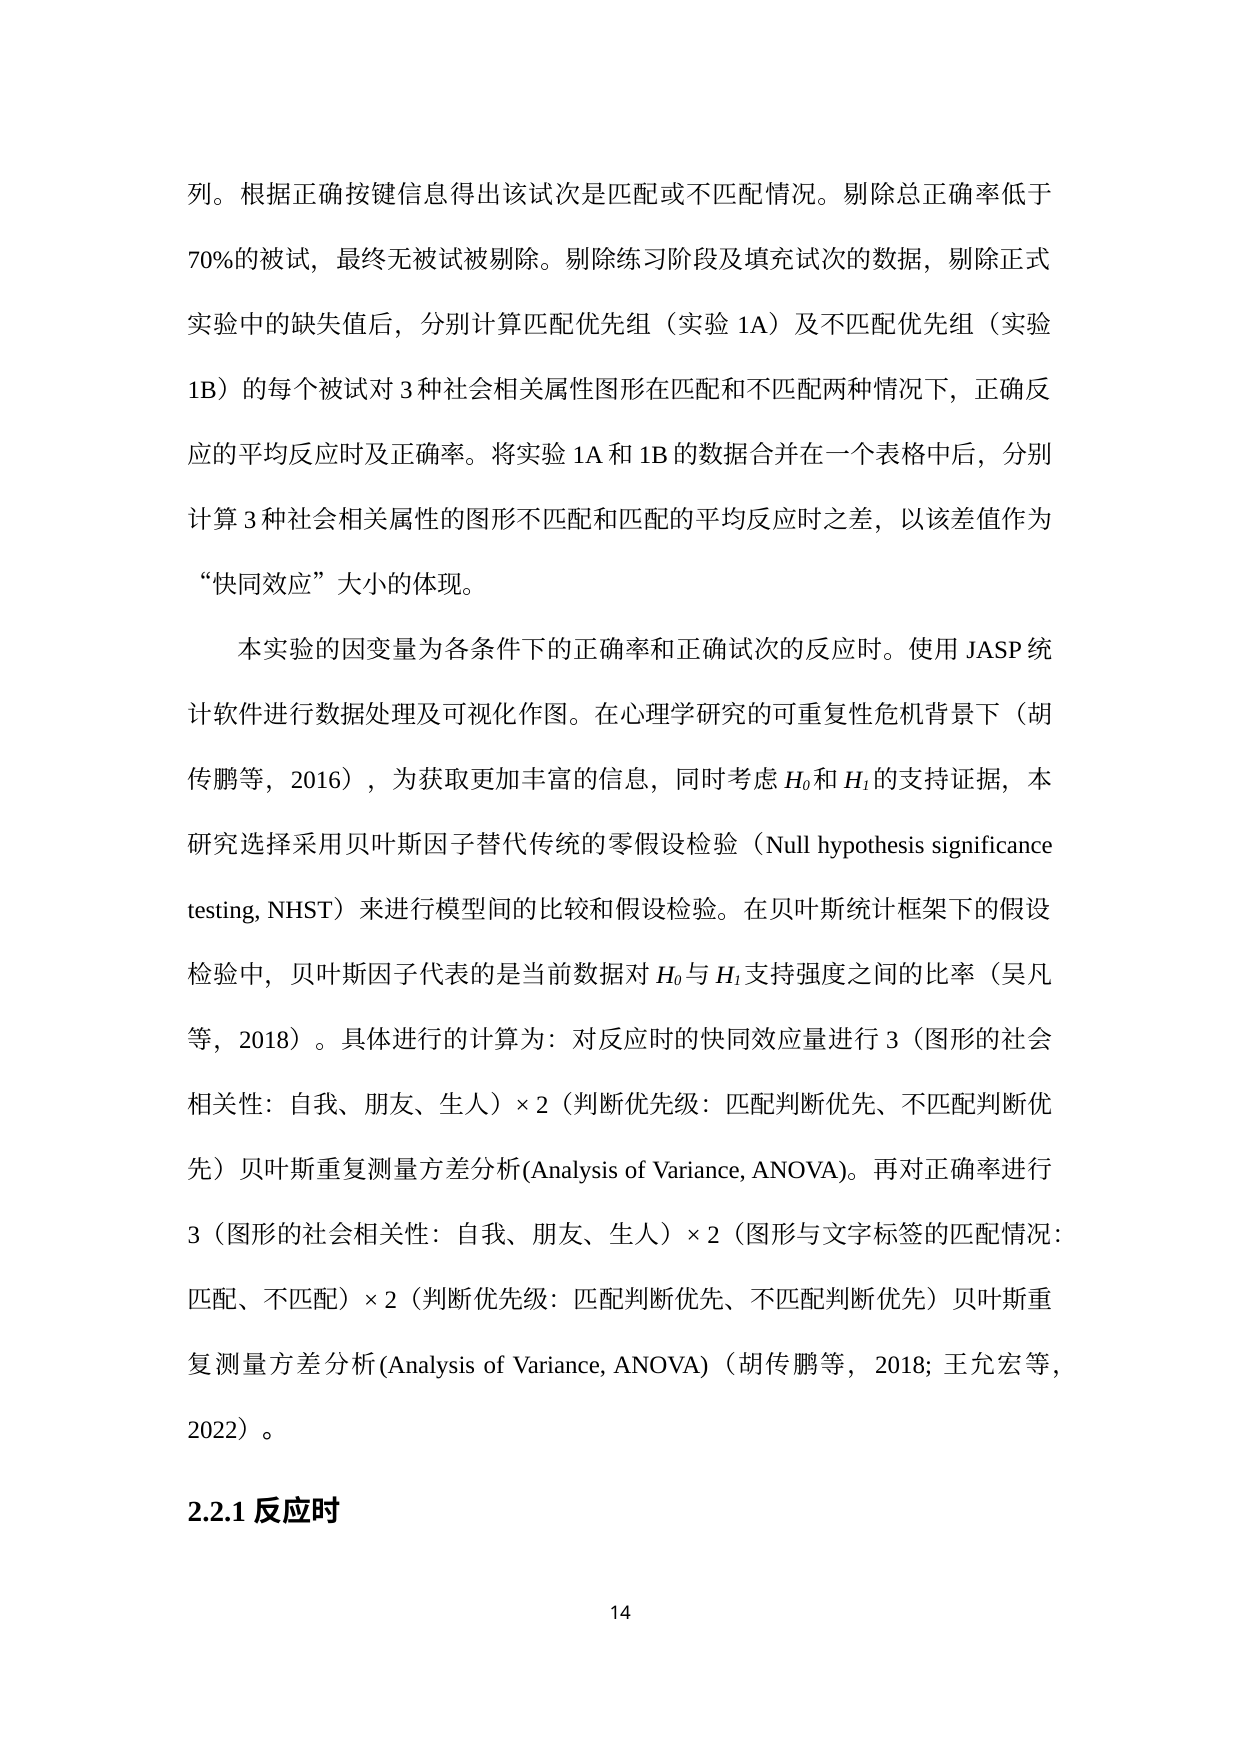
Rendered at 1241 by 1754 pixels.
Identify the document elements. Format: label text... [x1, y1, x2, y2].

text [187, 160, 1053, 615]
text 2.2.1 反应时 [187, 1476, 1053, 1541]
text 本实验的因变量为各条件下的正确率和正确试次的反应时。使用JASP统计软件进行数据处理及可视化作图。在心理学研究的可重复性危机背景下（胡传鹏等，2016），为获取更加丰富的信息，同时考虑H0和H1的支持证据，本研究选择采用贝叶斯因子替代传统的零假设检验（Null hypothesis significance testing, NHST）来进行模型间的比较和假设检验。在贝叶斯统计框架下的假设检验中，贝叶斯因子代表的是当前数据对H0与H1支持强度之间的比率（吴凡等，2018）。具体进行的计算为：对反应时的快同效应量进行3（图形的社会相关性：自我、朋友、生人）× 2（判断优先级：匹配判断优先、不匹配判断优先）贝叶斯重复测量方差分析(Analysis of Variance, ANOVA)。再对正确率进行3（图形的社会相关性：自我、朋友、生人）× 2（图形与文字标签的匹配情况：匹配、不匹配）× 2（判断优先级：匹配判断优先、不匹配判断优先）贝叶斯重复测量方差分析(Analysis of Variance, ANOVA)（胡传鹏等，2018; 王允宏等，2022）。 [187, 615, 1053, 1460]
